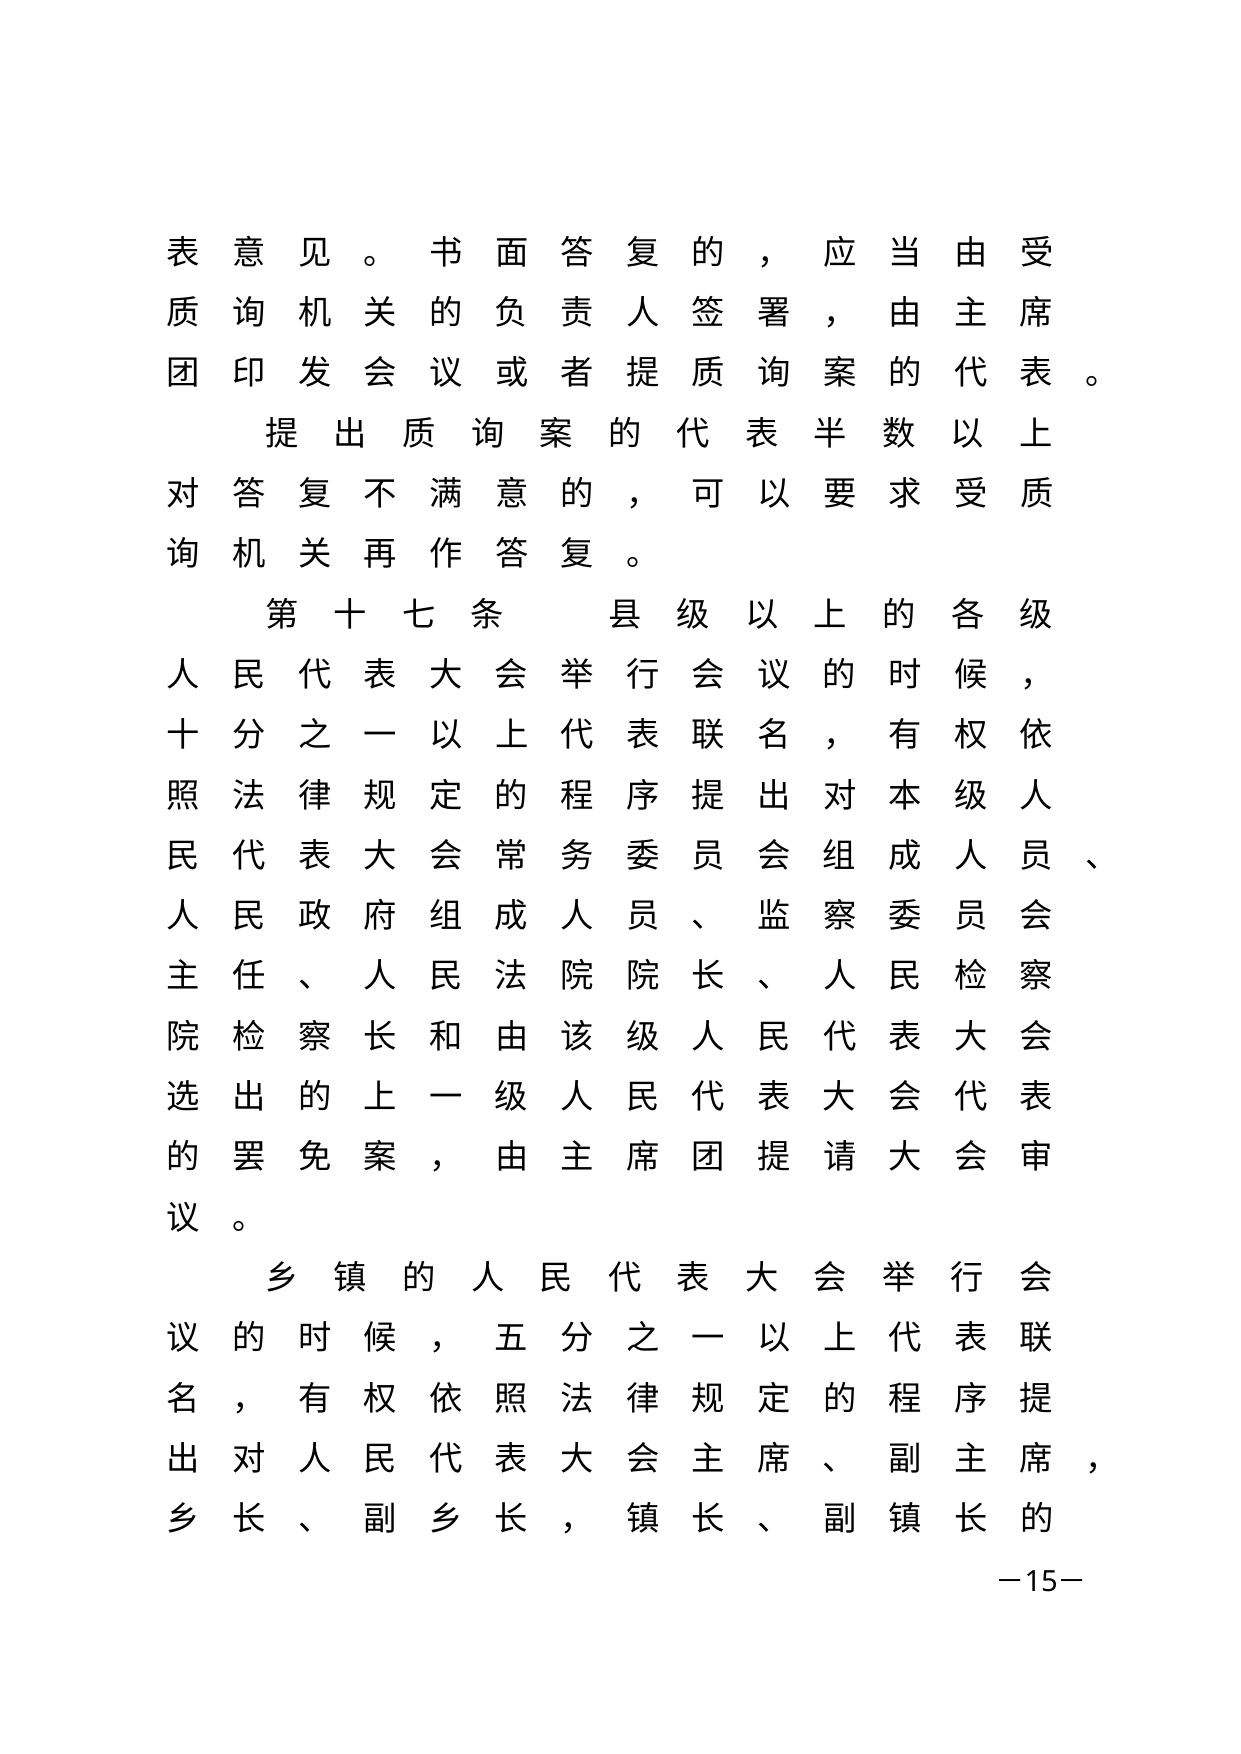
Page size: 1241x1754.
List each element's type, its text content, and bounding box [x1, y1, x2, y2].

text 提出质询案的代表半数以上对答复不满意的，可以要求受质询机关再作答复。 [167, 400, 1085, 581]
text 第十七条 县级以上的各级人民代表大会举行会议的时候，十分之一以上代表联名，有权依照法律规定的程序提出对本级人民代表大会常务委员会组成人员、人民政府组成人员、监察委员会主任、人民法院院长、人民检察院检察长和由该级人民代表大会选出的上一级人民代表大会代表的罢免案，由主席团提请大会审议。 [167, 581, 1085, 1245]
text 乡镇的人民代表大会举行会议的时候，五分之一以上代表联名，有权依照法律规定的程序提出对人民代表大会主席、副主席，乡长、副乡长，镇长、副镇长的罢免案，由主席团提请大会审议。 [167, 1245, 1085, 1546]
